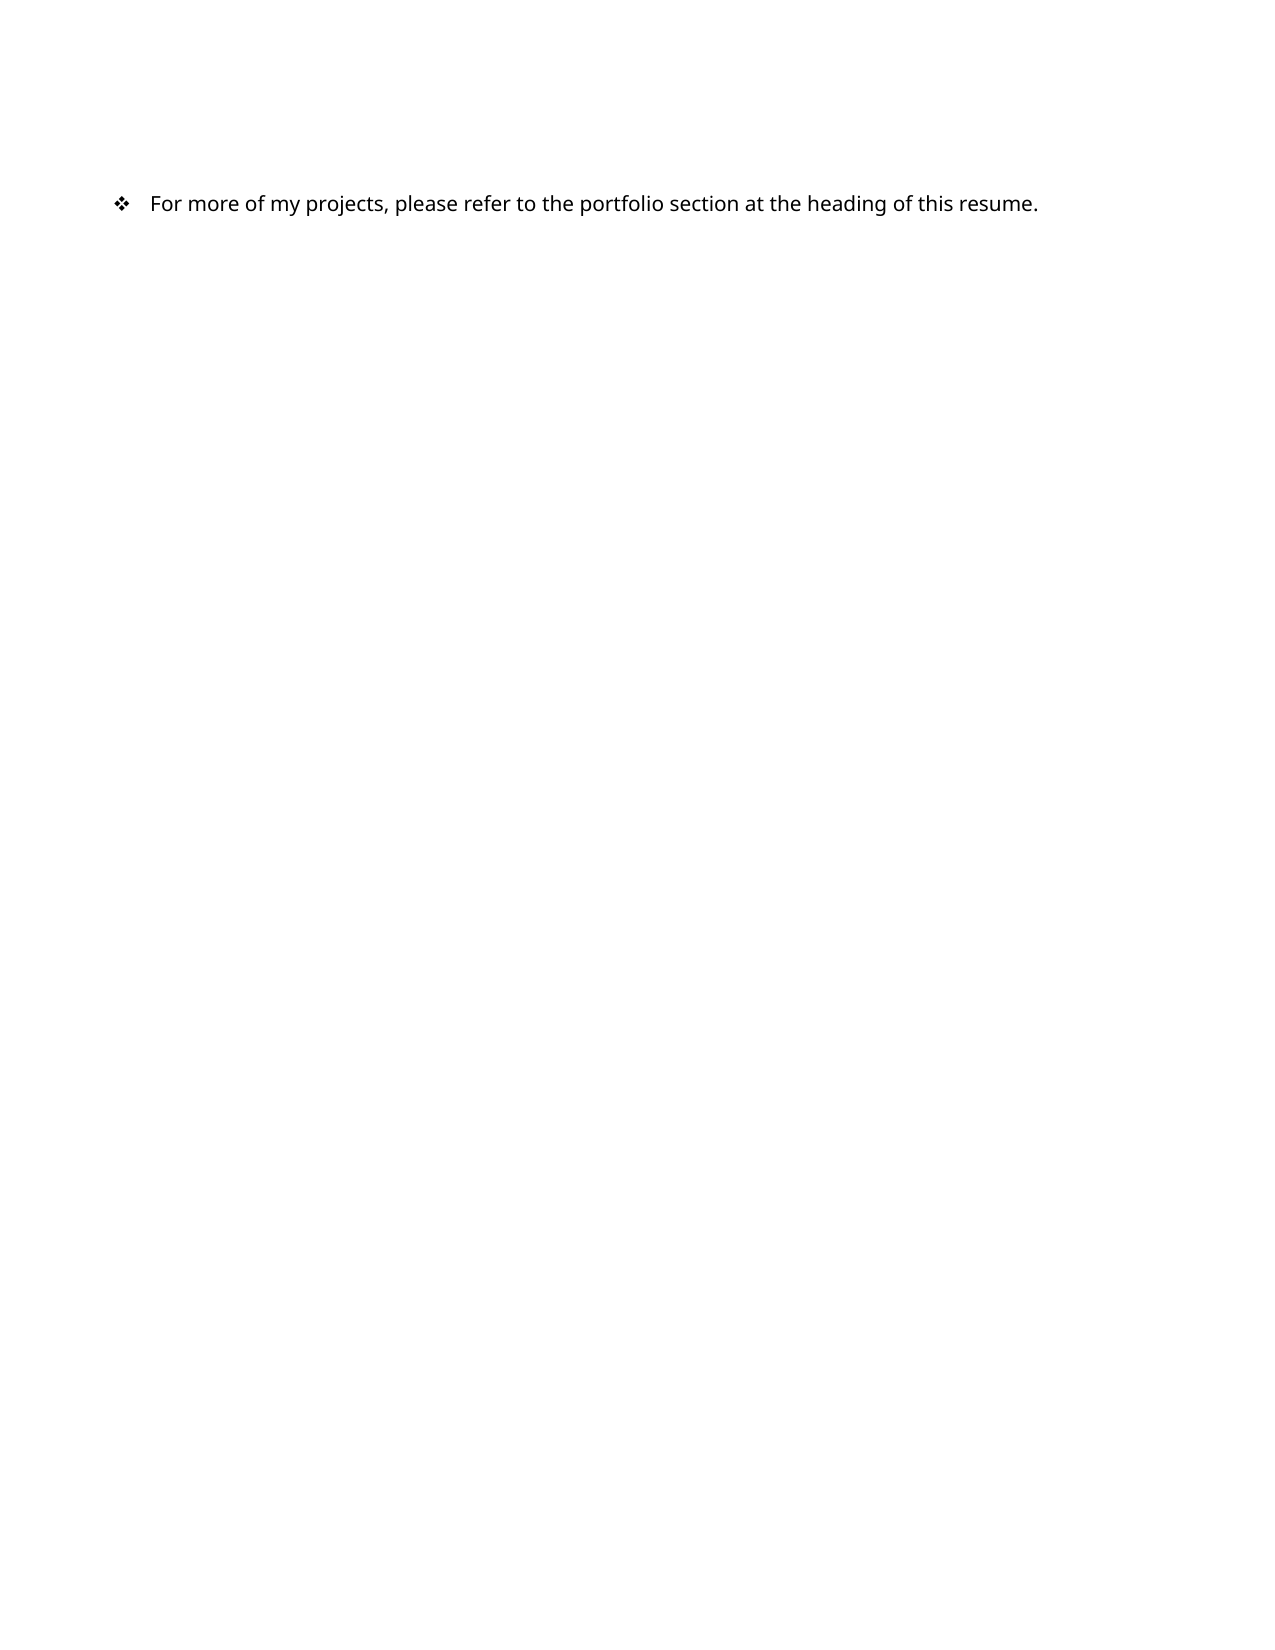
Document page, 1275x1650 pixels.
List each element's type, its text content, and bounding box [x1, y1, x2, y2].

list For more of my projects, please refer to the portfolio section at the heading of this resume. [112, 189, 1200, 217]
